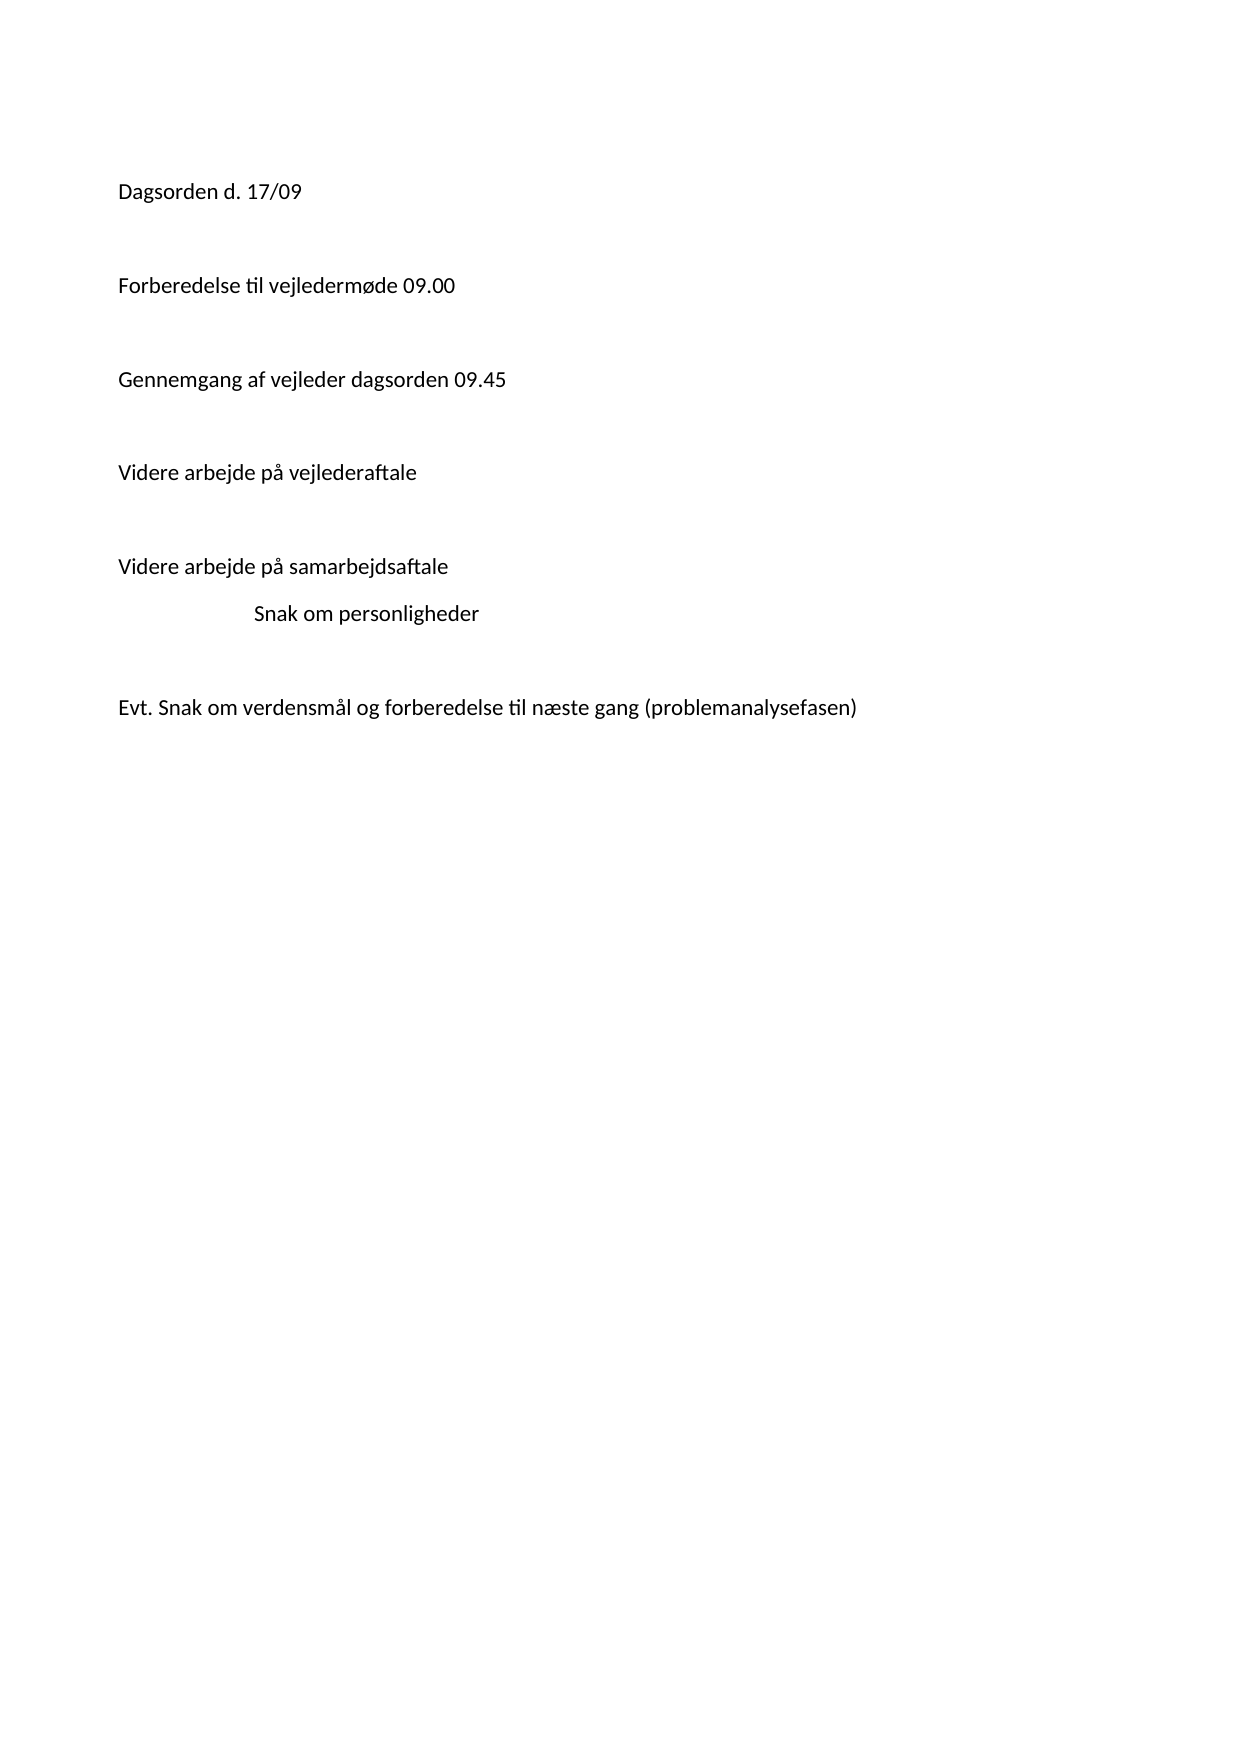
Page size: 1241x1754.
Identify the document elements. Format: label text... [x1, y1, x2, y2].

text Videre arbejde på vejlederaftale [118, 458, 1122, 486]
text Dagsorden d. 17/09 [118, 177, 1122, 205]
text Evt. Snak om verdensmål og forberedelse til næste gang (problemanalysefasen) [118, 693, 1122, 721]
text Gennemgang af vejleder dagsorden 09.45 [118, 365, 1122, 393]
text Forberedelse til vejledermøde 09.00 [118, 271, 1122, 299]
text Videre arbejde på samarbejdsaftale [118, 552, 1122, 580]
text Snak om personligheder [118, 599, 1122, 627]
